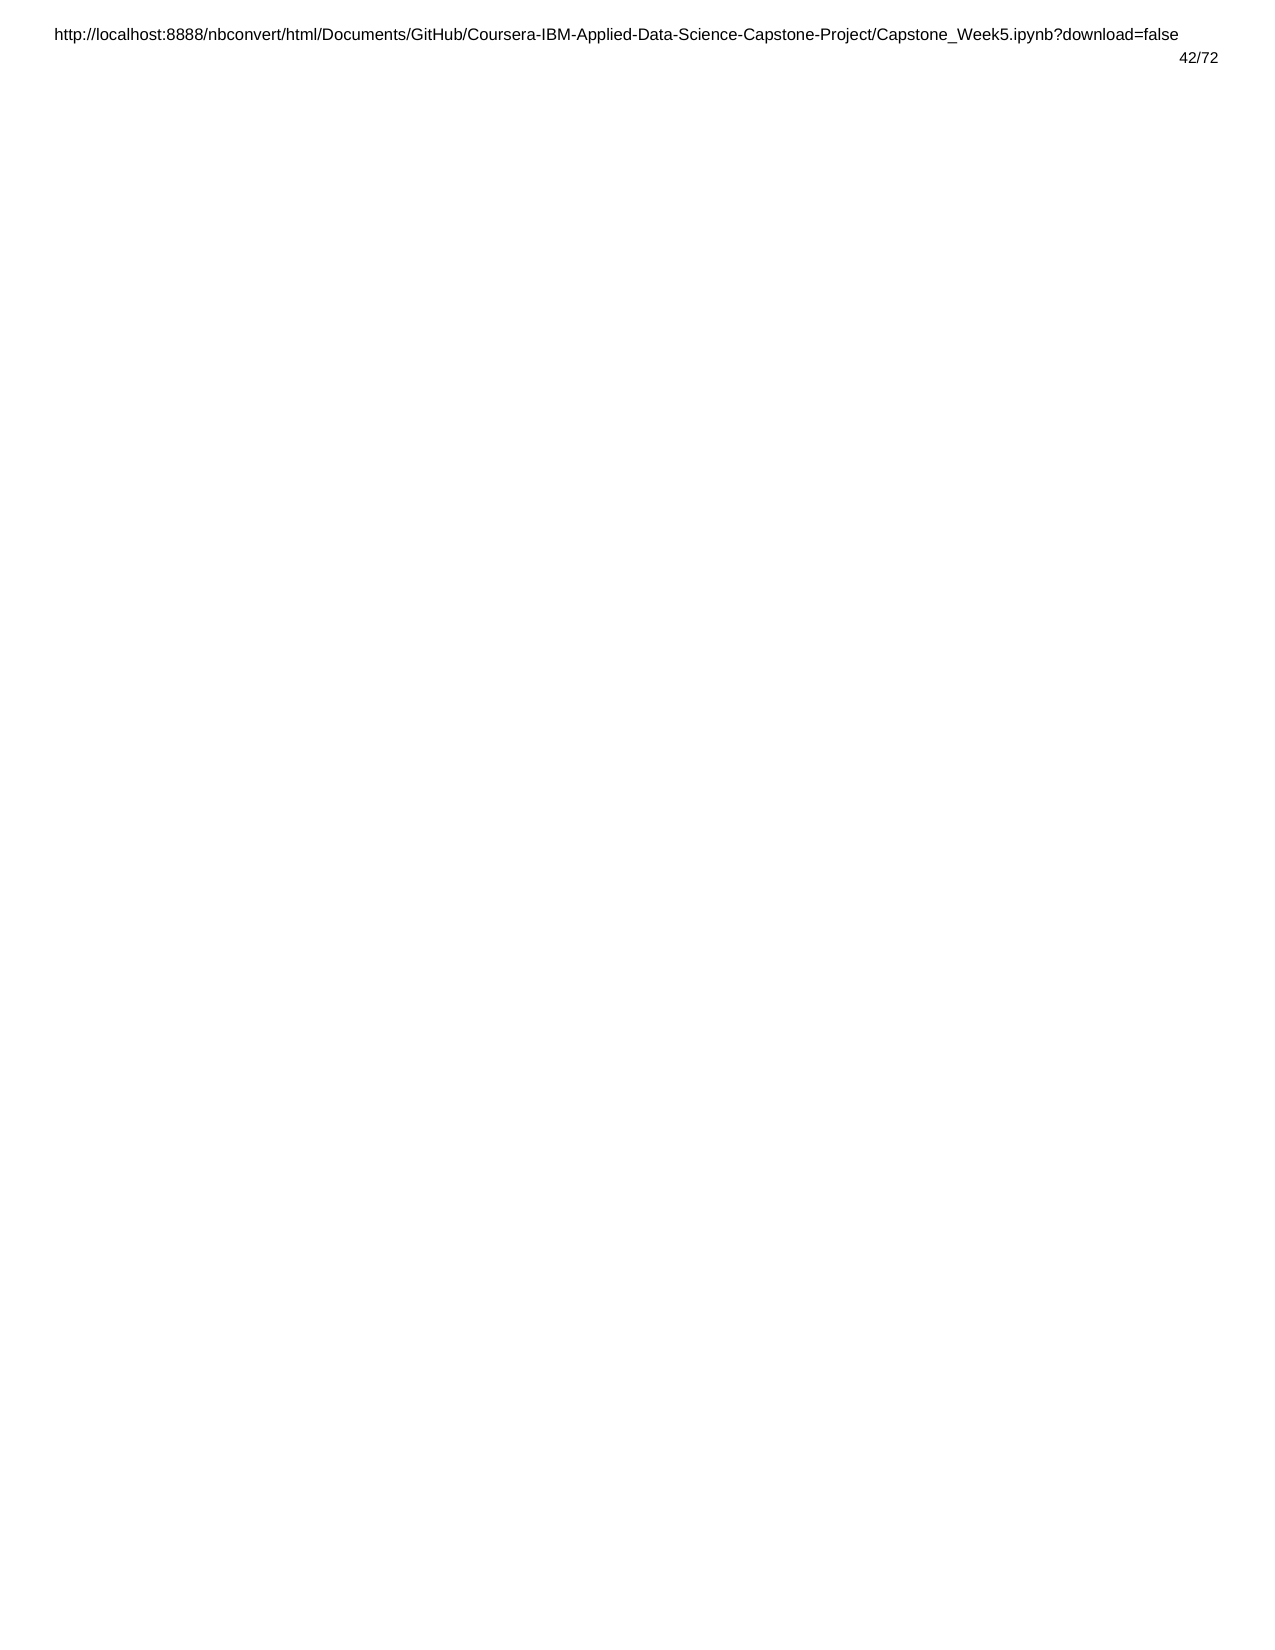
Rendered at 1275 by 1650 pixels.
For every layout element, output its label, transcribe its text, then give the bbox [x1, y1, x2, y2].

text http://localhost:8888/nbconvert/html/Documents/GitHub/Coursera-IBM-Applied-Data-Science-Capstone-Project/Capstone_Week5.ipynb?download=false 42/72 [54, 25, 1221, 68]
